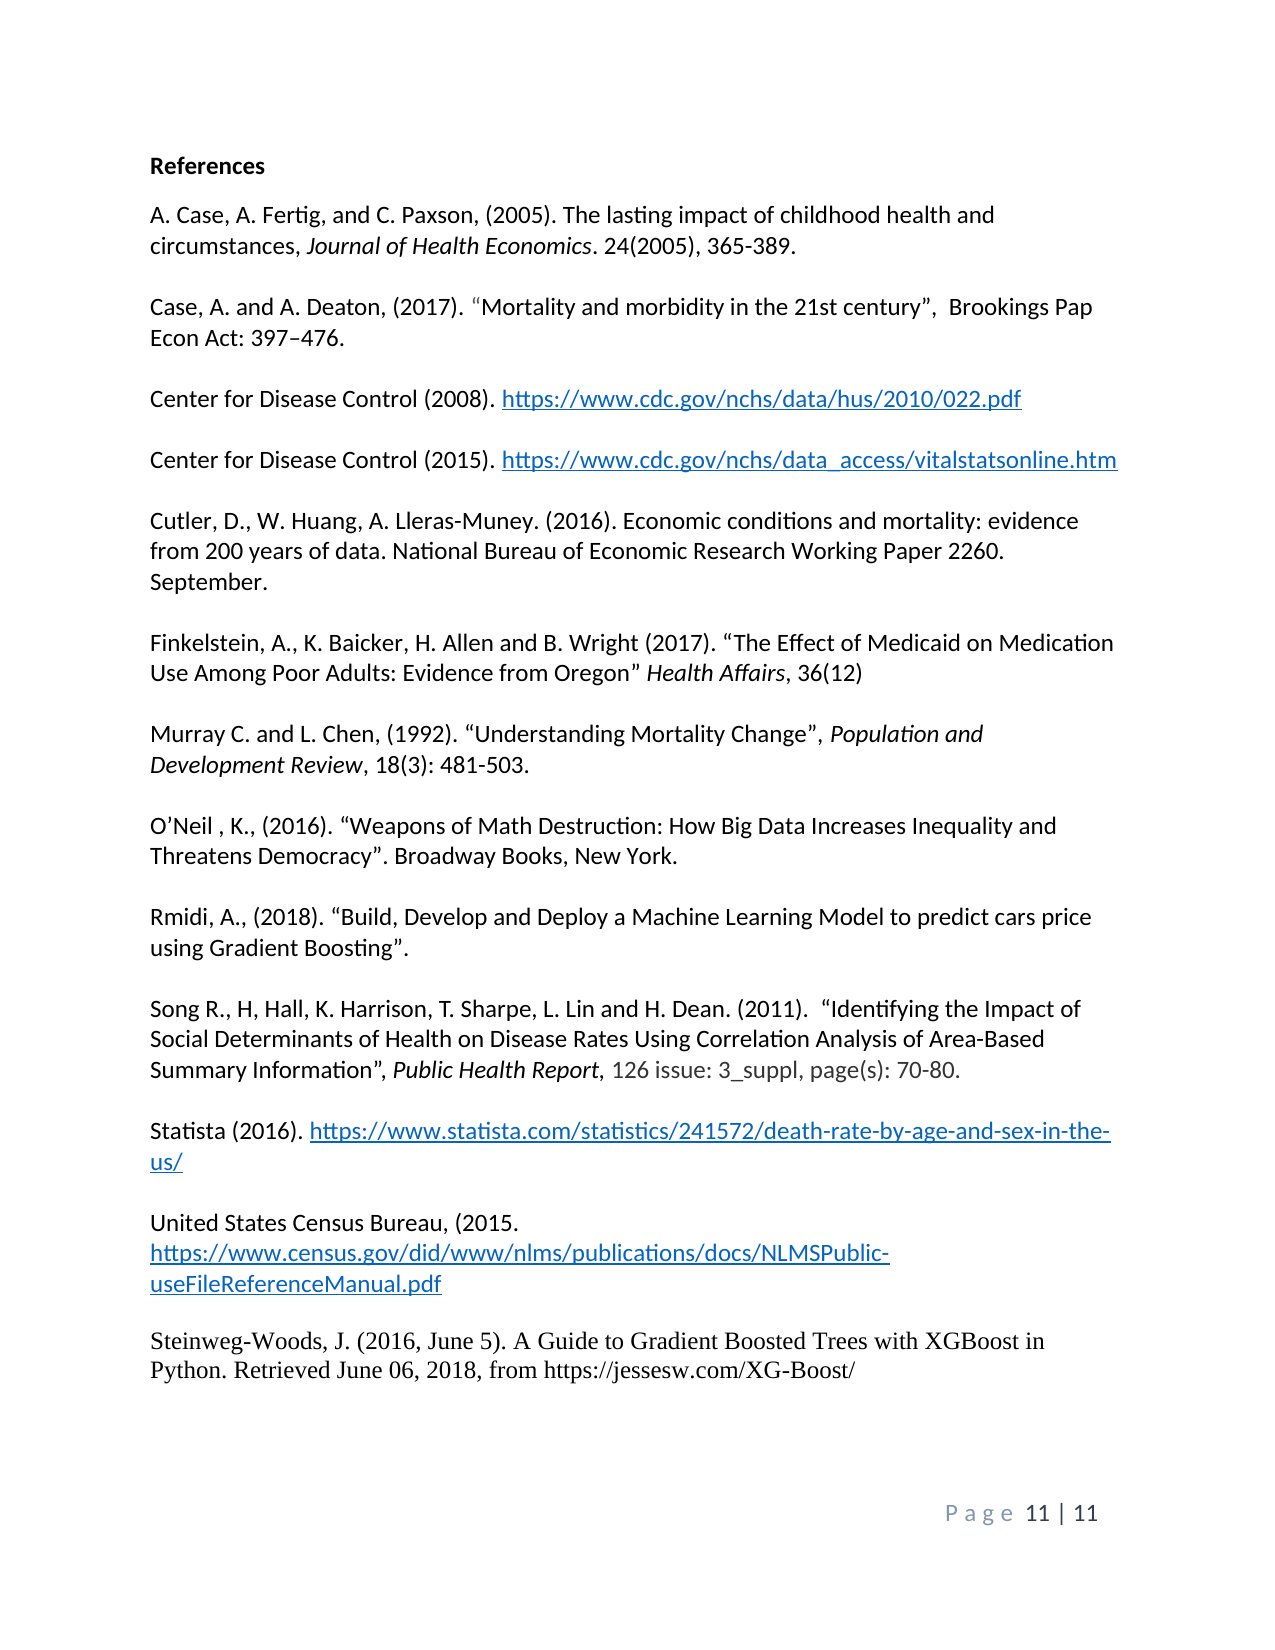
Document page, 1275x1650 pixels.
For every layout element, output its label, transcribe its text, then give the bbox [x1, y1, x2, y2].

text O’Neil , K., (2016). “Weapons of Math Destruction: How Big Data Increases Inequality and Threatens Democracy”. Broadway Books, New York. [150, 810, 1125, 871]
text Steinweg-Woods, J. (2016, June 5). A Guide to Gradient Boosted Trees with XGBoost in Python. Retrieved June 06, 2018, from https://jessesw.com/XG-Boost/ [150, 1326, 1125, 1384]
text Song R., H, Hall, K. Harrison, T. Sharpe, L. Lin and H. Dean. (2011). “Identifying the Impact of Social Determinants of Health on Disease Rates Using Correlation Analysis of Area-Based Summary Information”, Public Health Report, 126 issue: 3_suppl, page(s): 70-80. [150, 993, 1125, 1085]
text Center for Disease Control (2015). https://www.cdc.gov/nchs/data_access/vitalstatsonline.htm [150, 444, 1125, 474]
text Case, A. and A. Deaton, (2017). “Mortality and morbidity in the 21st century”, Brookings Pap Econ Act: 397–476. [150, 291, 1125, 352]
text References [150, 150, 1125, 181]
text Rmidi, A., (2018). “Build, Develop and Deploy a Machine Learning Model to predict cars price using Gradient Boosting”. [150, 902, 1125, 963]
text Cutler, D., W. Huang, A. Lleras-Muney. (2016). Economic conditions and mortality: evidence from 200 years of data. National Bureau of Economic Research Working Paper 2260. September. [150, 505, 1125, 596]
text Finkelstein, A., K. Baicker, H. Allen and B. Wright (2017). “The Effect of Medicaid on Medication Use Among Poor Adults: Evidence from Oregon” Health Affairs, 36(12) [150, 627, 1125, 688]
text A. Case, A. Fertig, and C. Paxson, (2005). The lasting impact of childhood health and circumstances, Journal of Health Economics. 24(2005), 365-389. [150, 199, 1125, 261]
text Center for Disease Control (2008). https://www.cdc.gov/nchs/data/hus/2010/022.pdf [150, 383, 1125, 413]
text Murray C. and L. Chen, (1992). “Understanding Mortality Change”, Population and Development Review, 18(3): 481-503. [150, 718, 1125, 779]
text Statista (2016). https://www.statista.com/statistics/241572/death-rate-by-age-and-sex-in-the-us/ [150, 1115, 1125, 1176]
text United States Census Bureau, (2015. https://www.census.gov/did/www/nlms/publications/docs/NLMSPublic-useFileReferenceManual.pdf [150, 1207, 1125, 1298]
